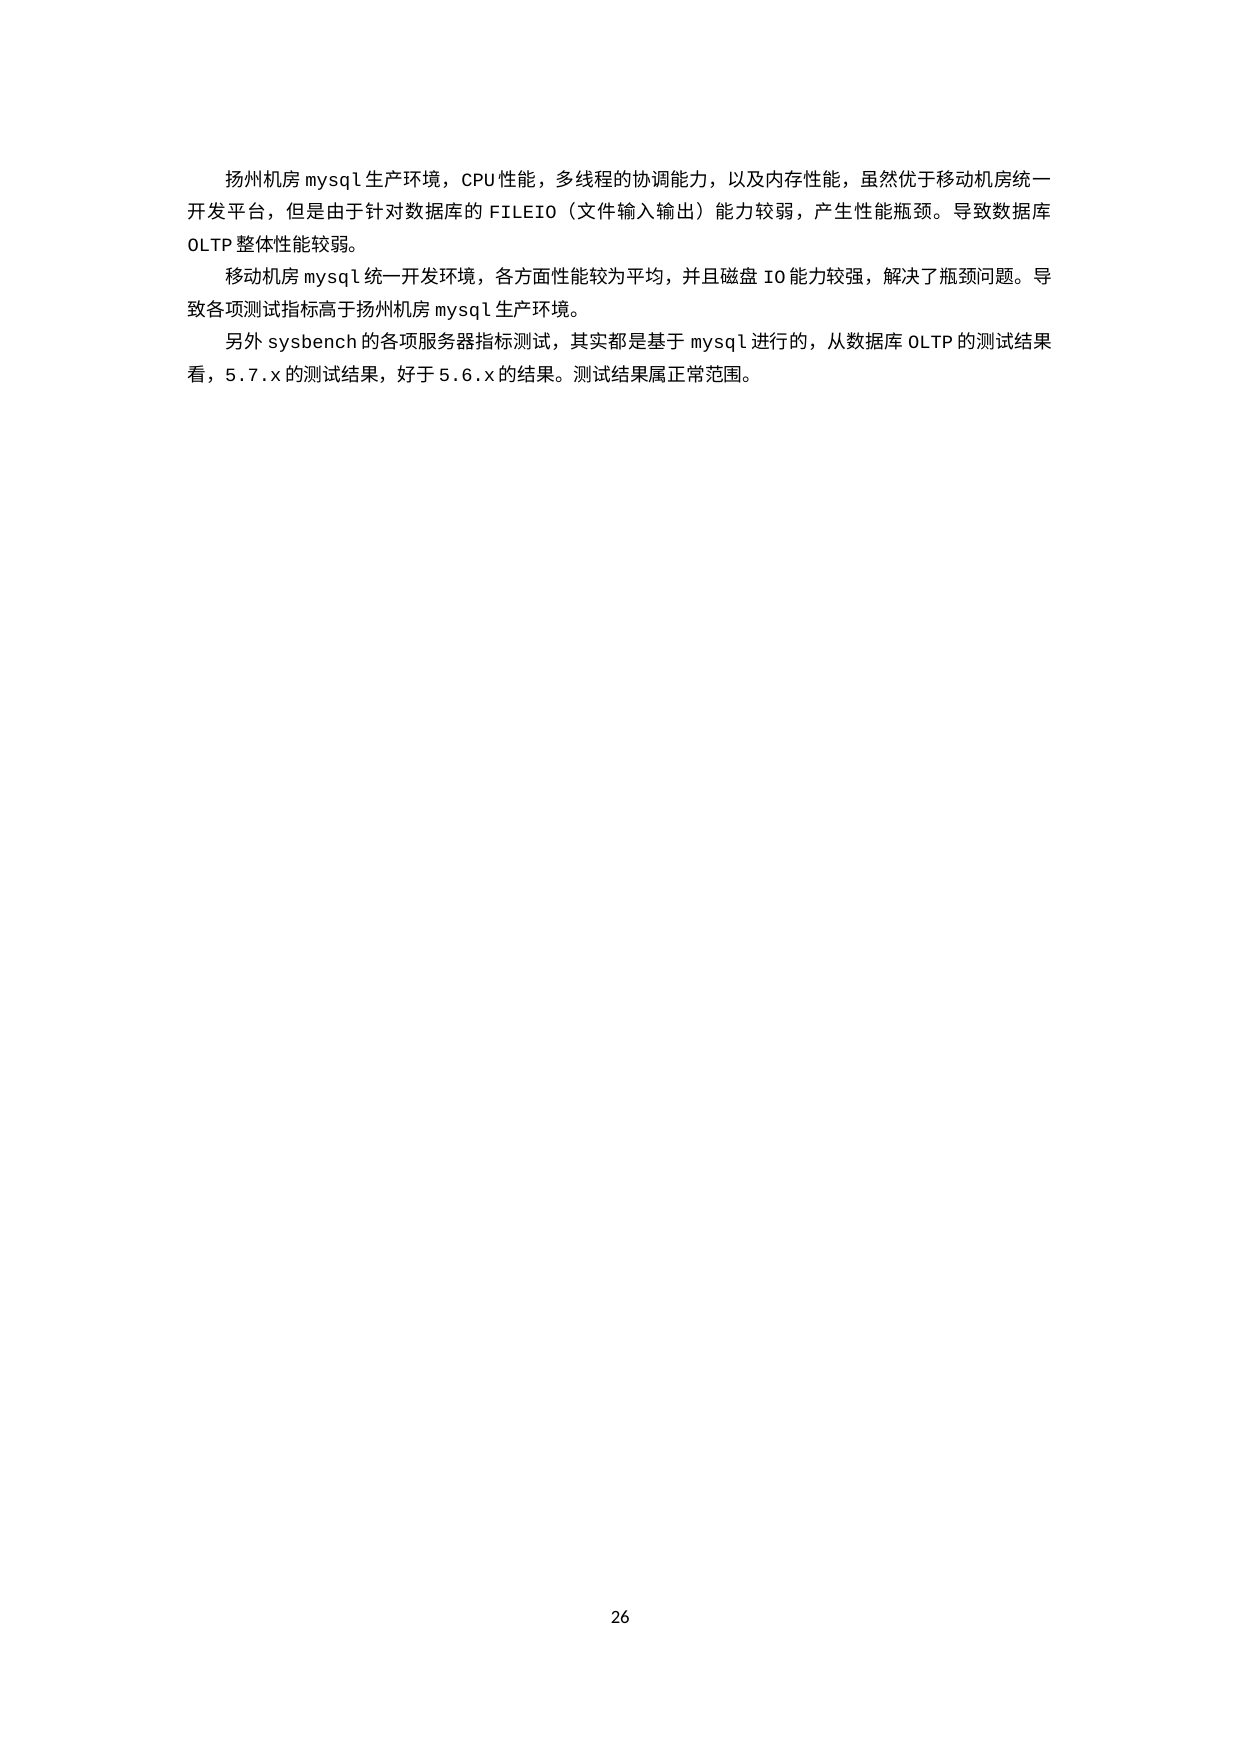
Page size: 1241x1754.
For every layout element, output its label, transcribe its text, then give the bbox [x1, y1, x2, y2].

text 另外sysbench的各项服务器指标测试，其实都是基于mysql进行的，从数据库OLTP的测试结果看，5.7.x的测试结果，好于5.6.x的结果。测试结果属正常范围。 [187, 324, 1053, 389]
text 移动机房mysql统一开发环境，各方面性能较为平均，并且磁盘IO能力较强，解决了瓶颈问题。导致各项测试指标高于扬州机房mysql生产环境。 [187, 259, 1053, 324]
text 扬州机房mysql生产环境，CPU性能，多线程的协调能力，以及内存性能，虽然优于移动机房统一开发平台，但是由于针对数据库的FILEIO（文件输入输出）能力较弱，产生性能瓶颈。导致数据库OLTP整体性能较弱。 [187, 162, 1053, 259]
